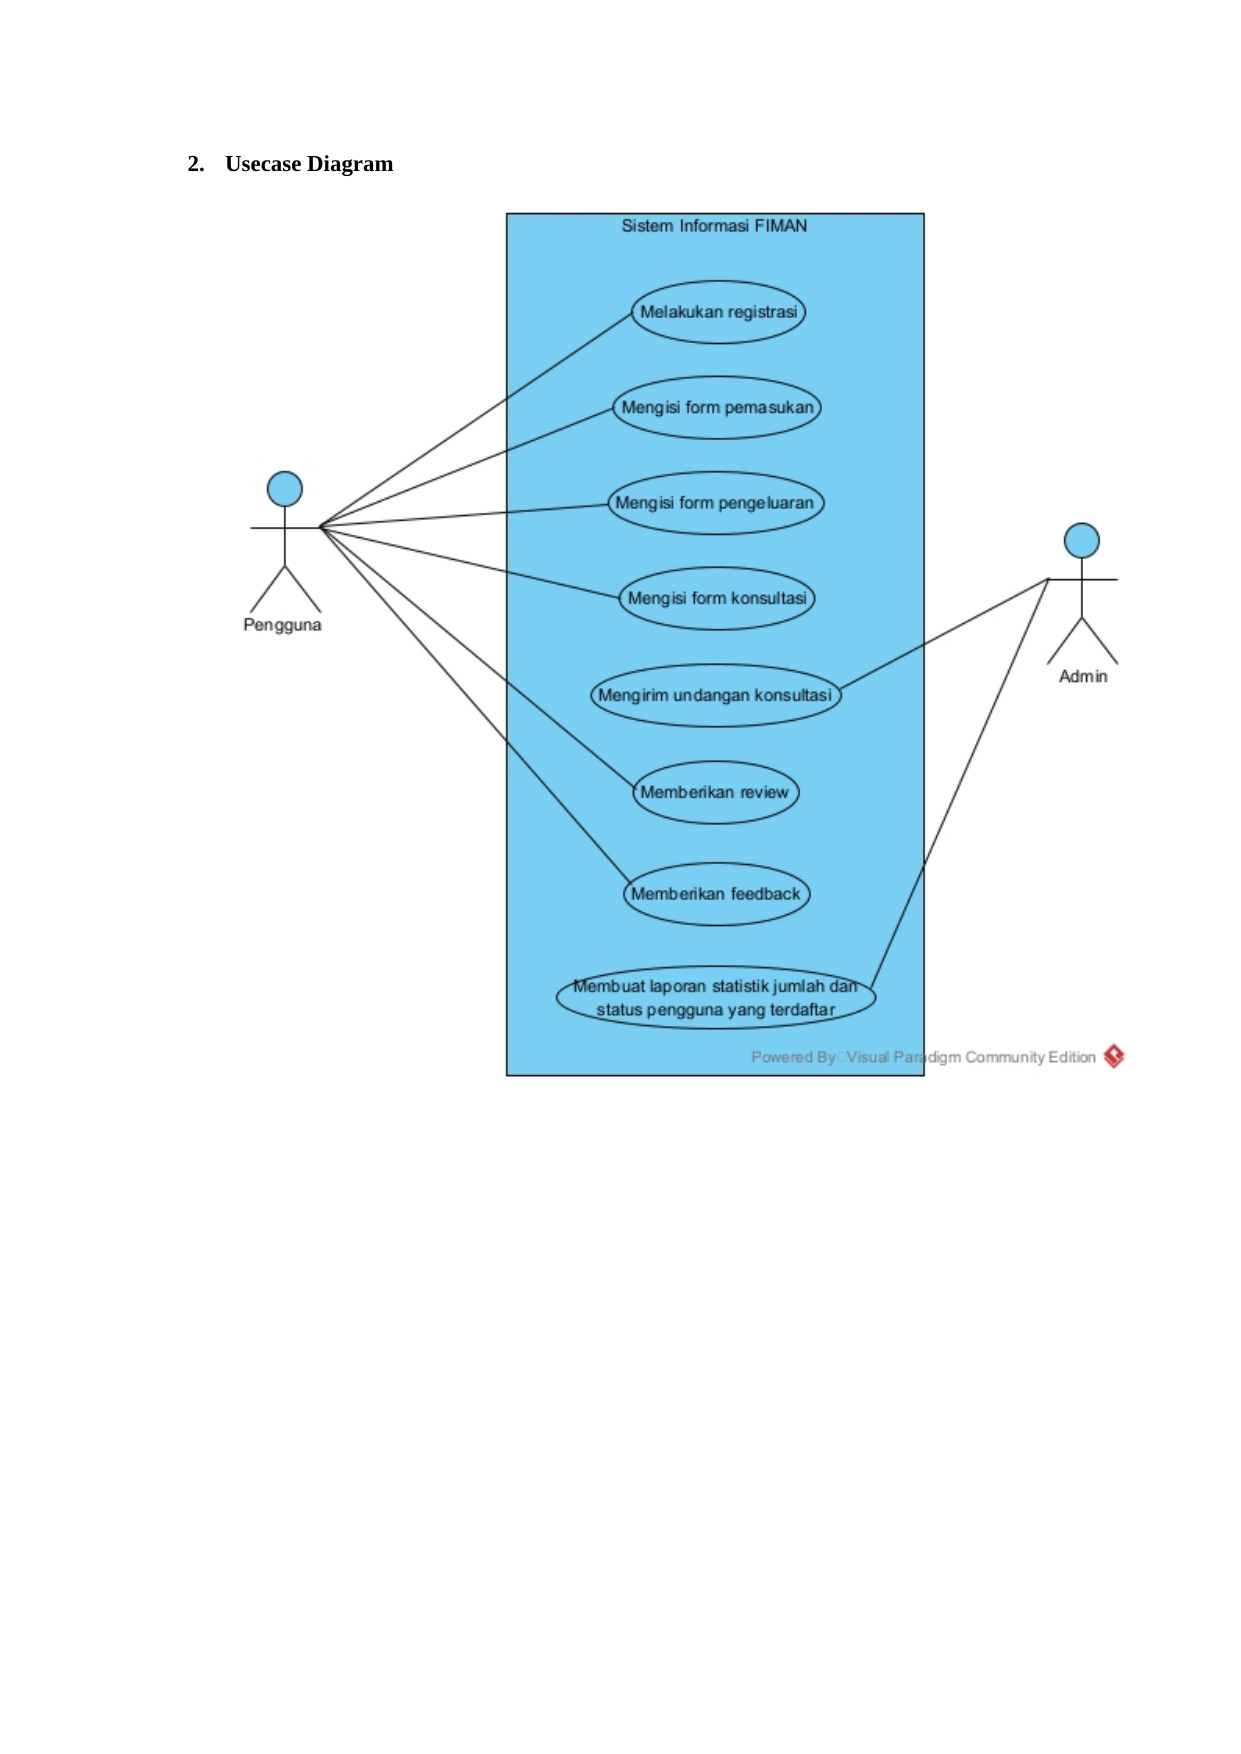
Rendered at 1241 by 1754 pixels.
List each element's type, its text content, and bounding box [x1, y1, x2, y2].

picture [225, 210, 1133, 1083]
list Usecase Diagram [187, 150, 1090, 176]
